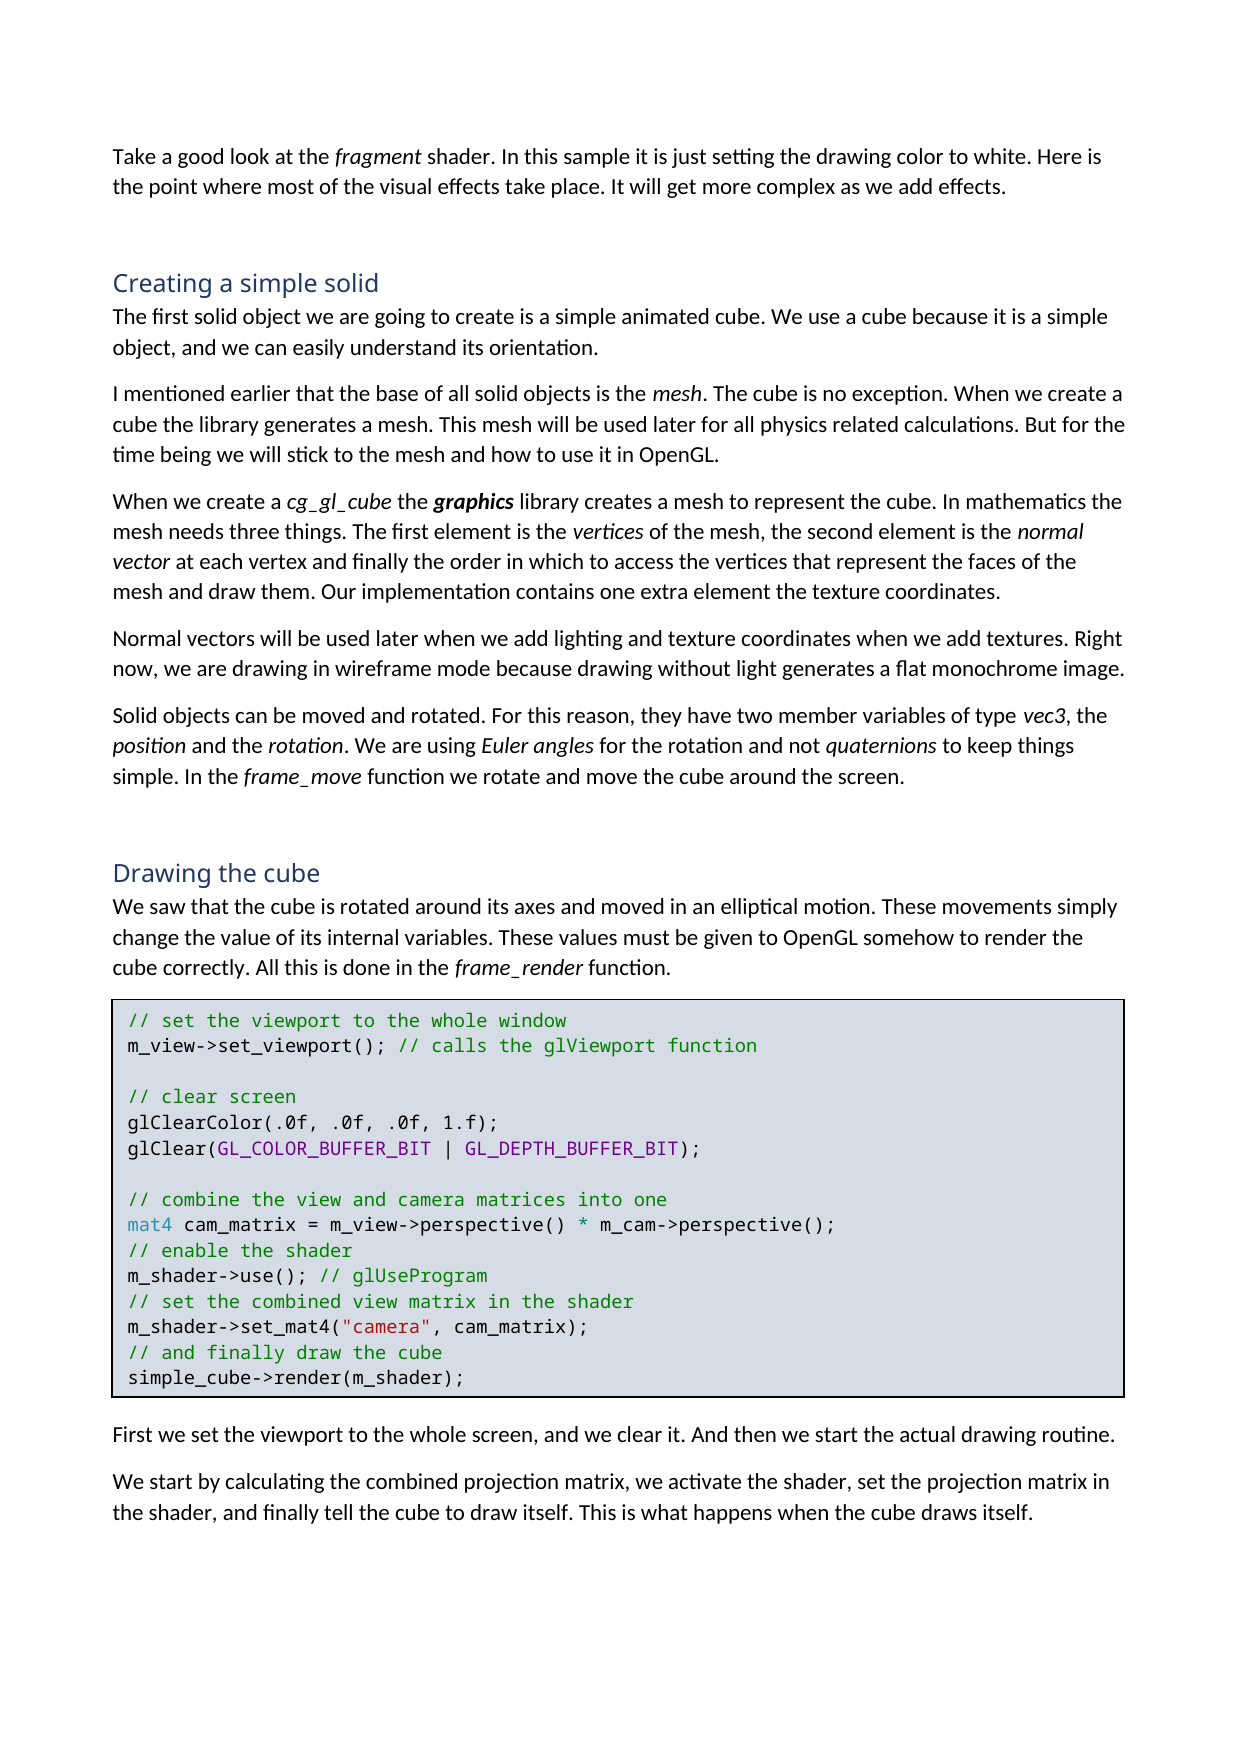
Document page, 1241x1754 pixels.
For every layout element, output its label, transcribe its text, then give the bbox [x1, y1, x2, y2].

text Take a good look at the fragment shader. In this sample it is just setting the drawing color to white. Here is the point where most of the visual effects take place. It will get more complex as we add effects. [112, 142, 1128, 200]
text I mentioned earlier that the base of all solid objects is the mesh. The cube is no exception. When we create a cube the library generates a mesh. This mesh will be used later for all physics related calculations. But for the time being we will stick to the mesh and how to use it in OpenGL. [112, 379, 1128, 468]
subtitle Creating a simple solid [112, 266, 1128, 300]
subtitle Drawing the cube [112, 856, 1128, 890]
text We start by calculating the combined projection matrix, we activate the shader, set the projection matrix in the shader, and finally tell the cube to draw itself. This is what happens when the cube draws itself. [112, 1467, 1128, 1526]
text When we create a cg_gl_cube the graphics library creates a mesh to represent the cube. In mathematics the mesh needs three things. The first element is the vertices of the mesh, the second element is the normal vector at each vertex and finally the order in which to access the vertices that represent the faces of the mesh and draw them. Our implementation contains one extra element the texture coordinates. [112, 487, 1128, 606]
text Solid objects can be moved and rotated. For this reason, they have two member variables of type vec3, the position and the rotation. We are using Euler angles for the rotation and not quaternions to keep things simple. In the frame_move function we rotate and move the cube around the screen. [112, 701, 1128, 790]
text Normal vectors will be used later when we add lighting and texture coordinates when we add textures. Right now, we are drawing in wireframe mode because drawing without light generates a flat monochrome image. [112, 624, 1128, 683]
text The first solid object we are going to create is a simple animated cube. We use a cube because it is a simple object, and we can easily understand its orientation. [112, 302, 1128, 361]
text We saw that the cube is rotated around its axes and moved in an elliptical motion. These movements simply change the value of its internal variables. These values must be given to OpenGL somehow to render the cube correctly. All this is done in the frame_render function. [112, 892, 1128, 981]
text First we set the viewport to the whole screen, and we clear it. And then we start the actual drawing routine. [112, 1421, 1128, 1448]
